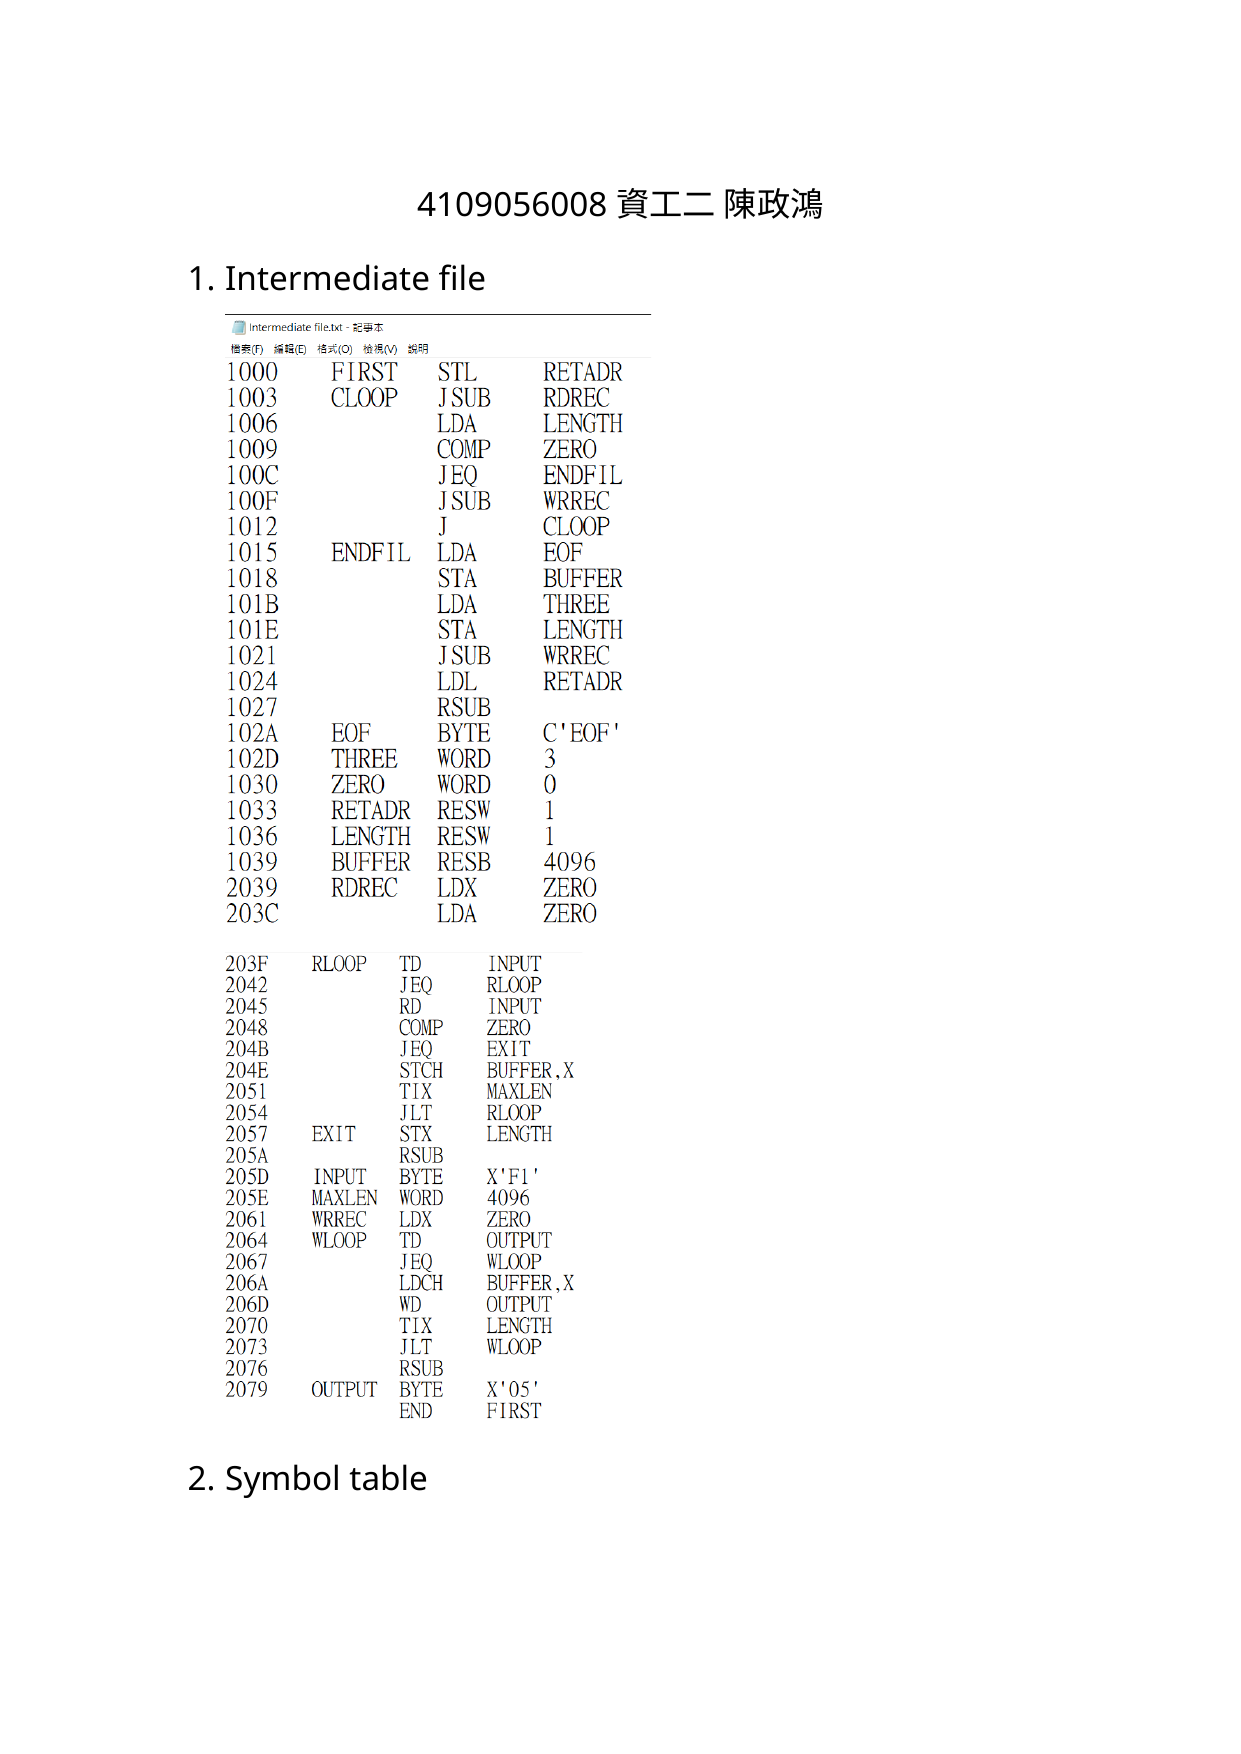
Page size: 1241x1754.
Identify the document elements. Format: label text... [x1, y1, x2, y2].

text 4109056008 資工二 陳政鴻 [187, 164, 1053, 239]
list Intermediate file [187, 239, 1053, 314]
picture [225, 952, 583, 1420]
list Symbol table [187, 1439, 1053, 1514]
picture [225, 314, 652, 926]
